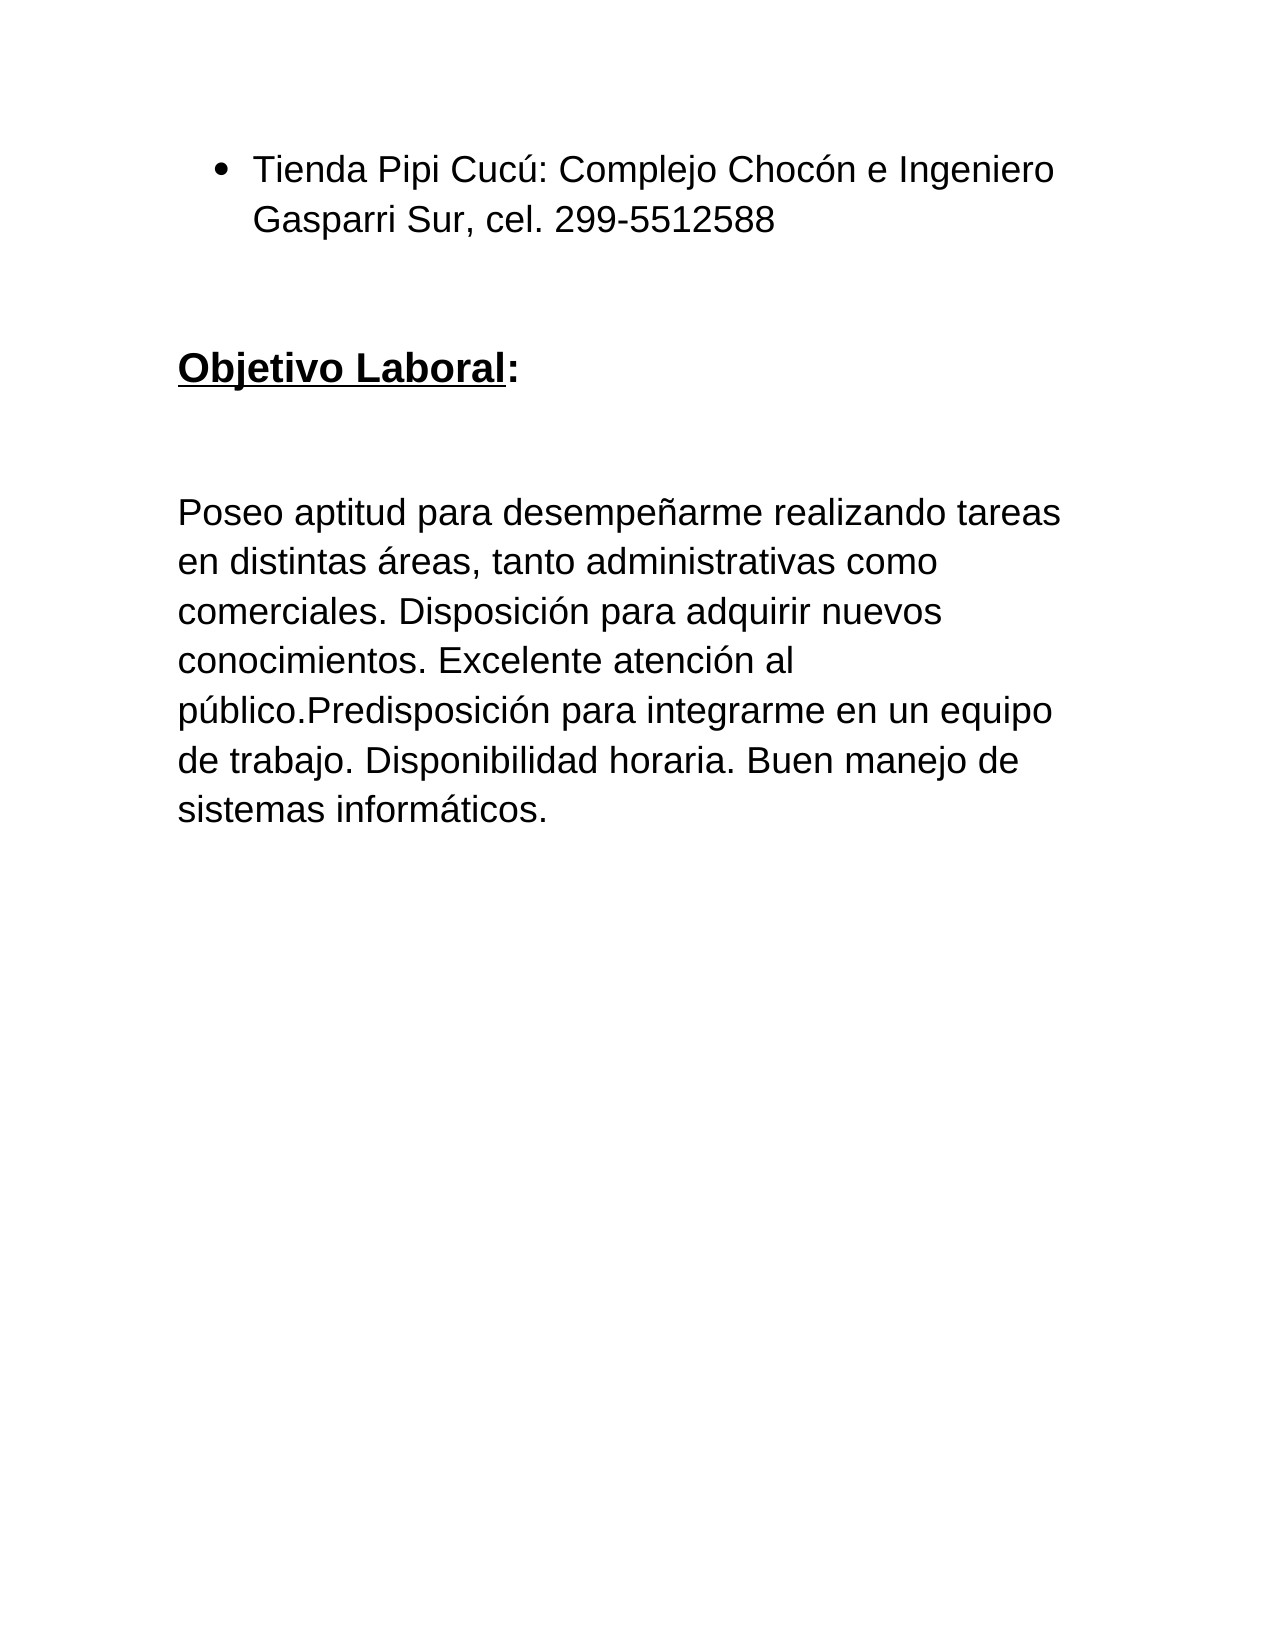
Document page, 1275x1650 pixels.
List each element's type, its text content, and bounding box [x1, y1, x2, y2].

list Tienda Pipi Cucú: Complejo Chocón e Ingeniero Gasparri Sur, cel. 299-5512588 [215, 148, 1098, 240]
text Objetivo Laboral: [177, 344, 1098, 392]
text Poseo aptitud para desempeñarme realizando tareas en distintas áreas, tanto administrativas como comerciales. Disposición para adquirir nuevos conocimientos. Excelente atención al público.Predisposición para integrarme en un equipo de trabajo. Disponibilidad horaria. Buen manejo de sistemas informáticos. [177, 490, 1098, 831]
